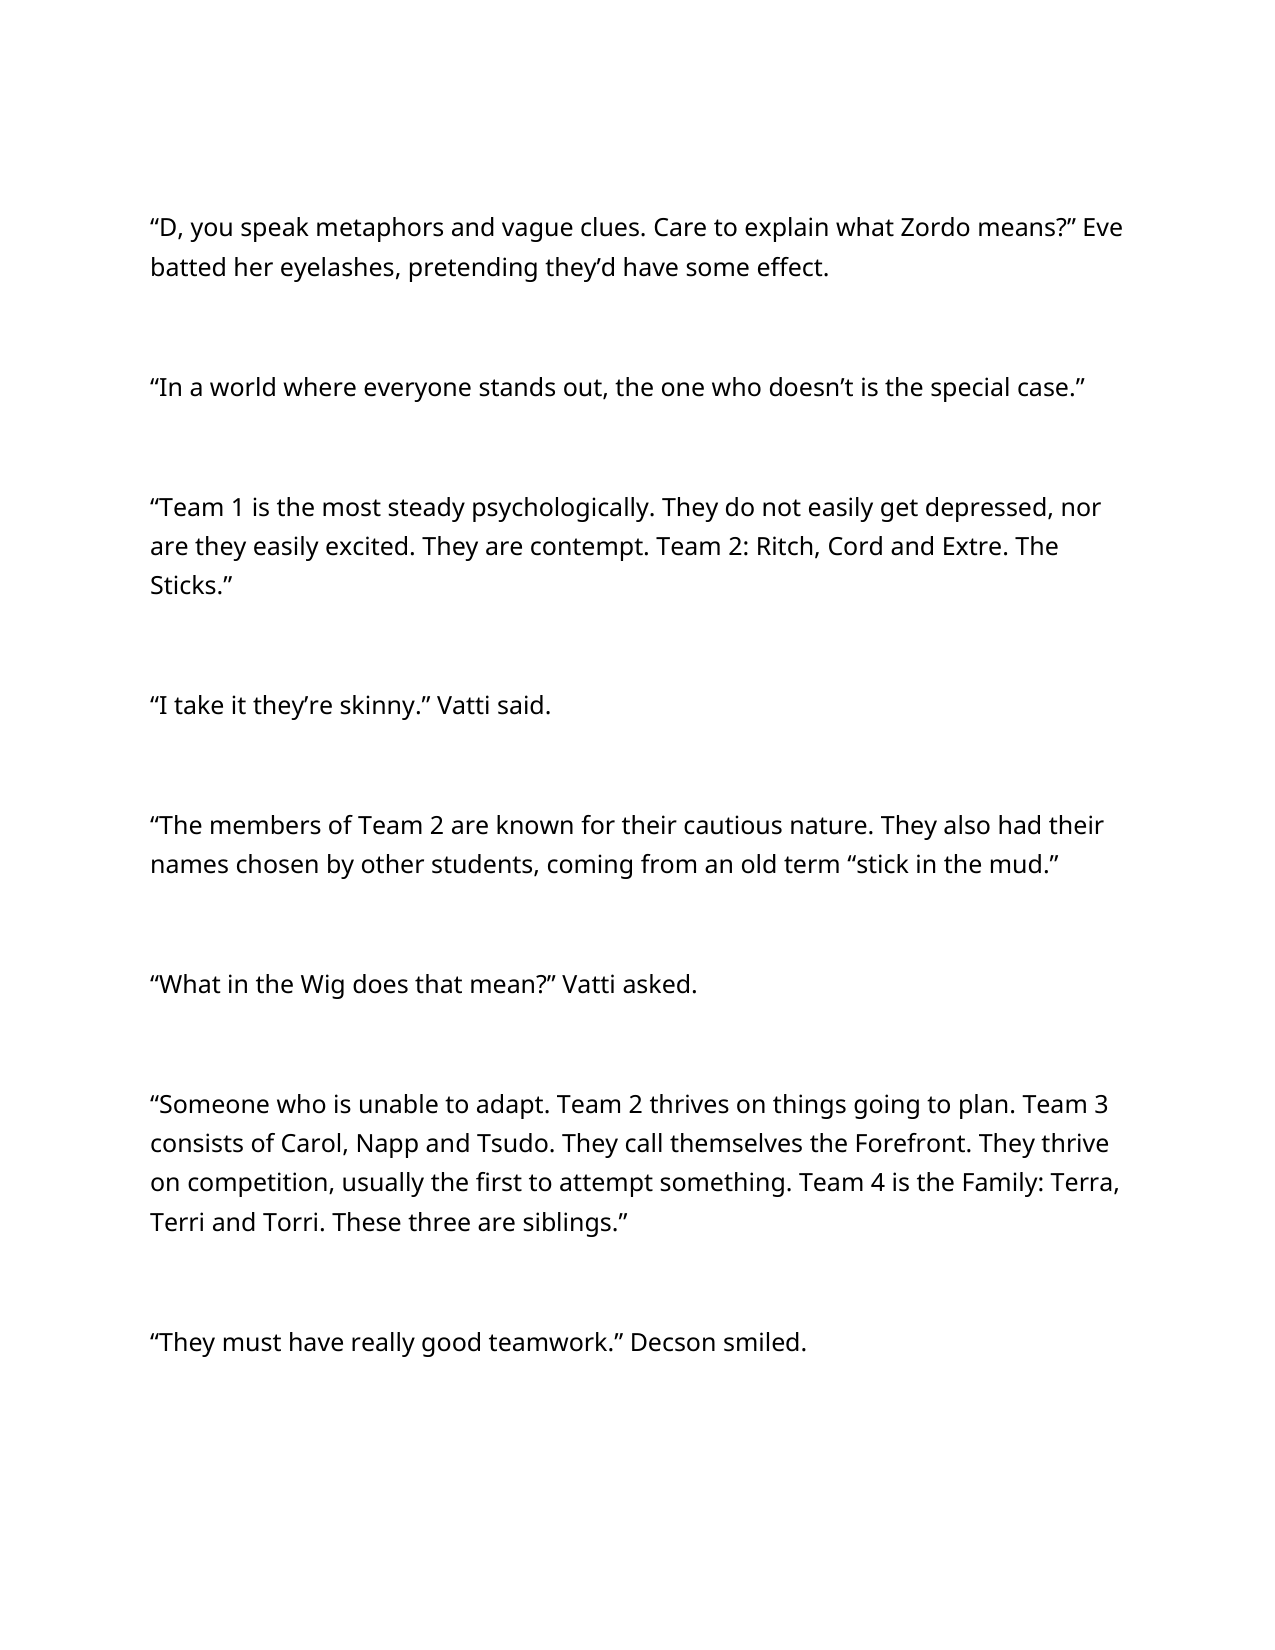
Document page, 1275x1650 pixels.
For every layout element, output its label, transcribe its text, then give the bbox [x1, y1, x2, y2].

text “D, you speak metaphors and vague clues. Care to explain what Zordo means?” Eve batted her eyelashes, pretending they’d have some effect. [150, 210, 1125, 283]
text “What in the Wig does that mean?” Vatti asked. [150, 967, 1125, 1001]
text “In a world where everyone stands out, the one who doesn’t is the special case.” [150, 369, 1125, 403]
text “They must have really good teamwork.” Decson smiled. [150, 1324, 1125, 1358]
text “I take it they’re skinny.” Vatti said. [150, 687, 1125, 722]
text “Team 1 is the most steady psychologically. They do not easily get depressed, nor are they easily excited. They are contempt. Team 2: Ritch, Cord and Extre. The Sticks.” [150, 489, 1125, 602]
text “The members of Team 2 are known for their cautious nature. They also had their names chosen by other students, coming from an old term “stick in the mud.” [150, 807, 1125, 881]
text “Someone who is unable to adapt. Team 2 thrives on things going to plan. Team 3 consists of Carol, Napp and Tsudo. They call themselves the Forefront. They thrive on competition, usually the first to attempt something. Team 4 is the Family: Terra, Terri and Torri. These three are siblings.” [150, 1087, 1125, 1238]
